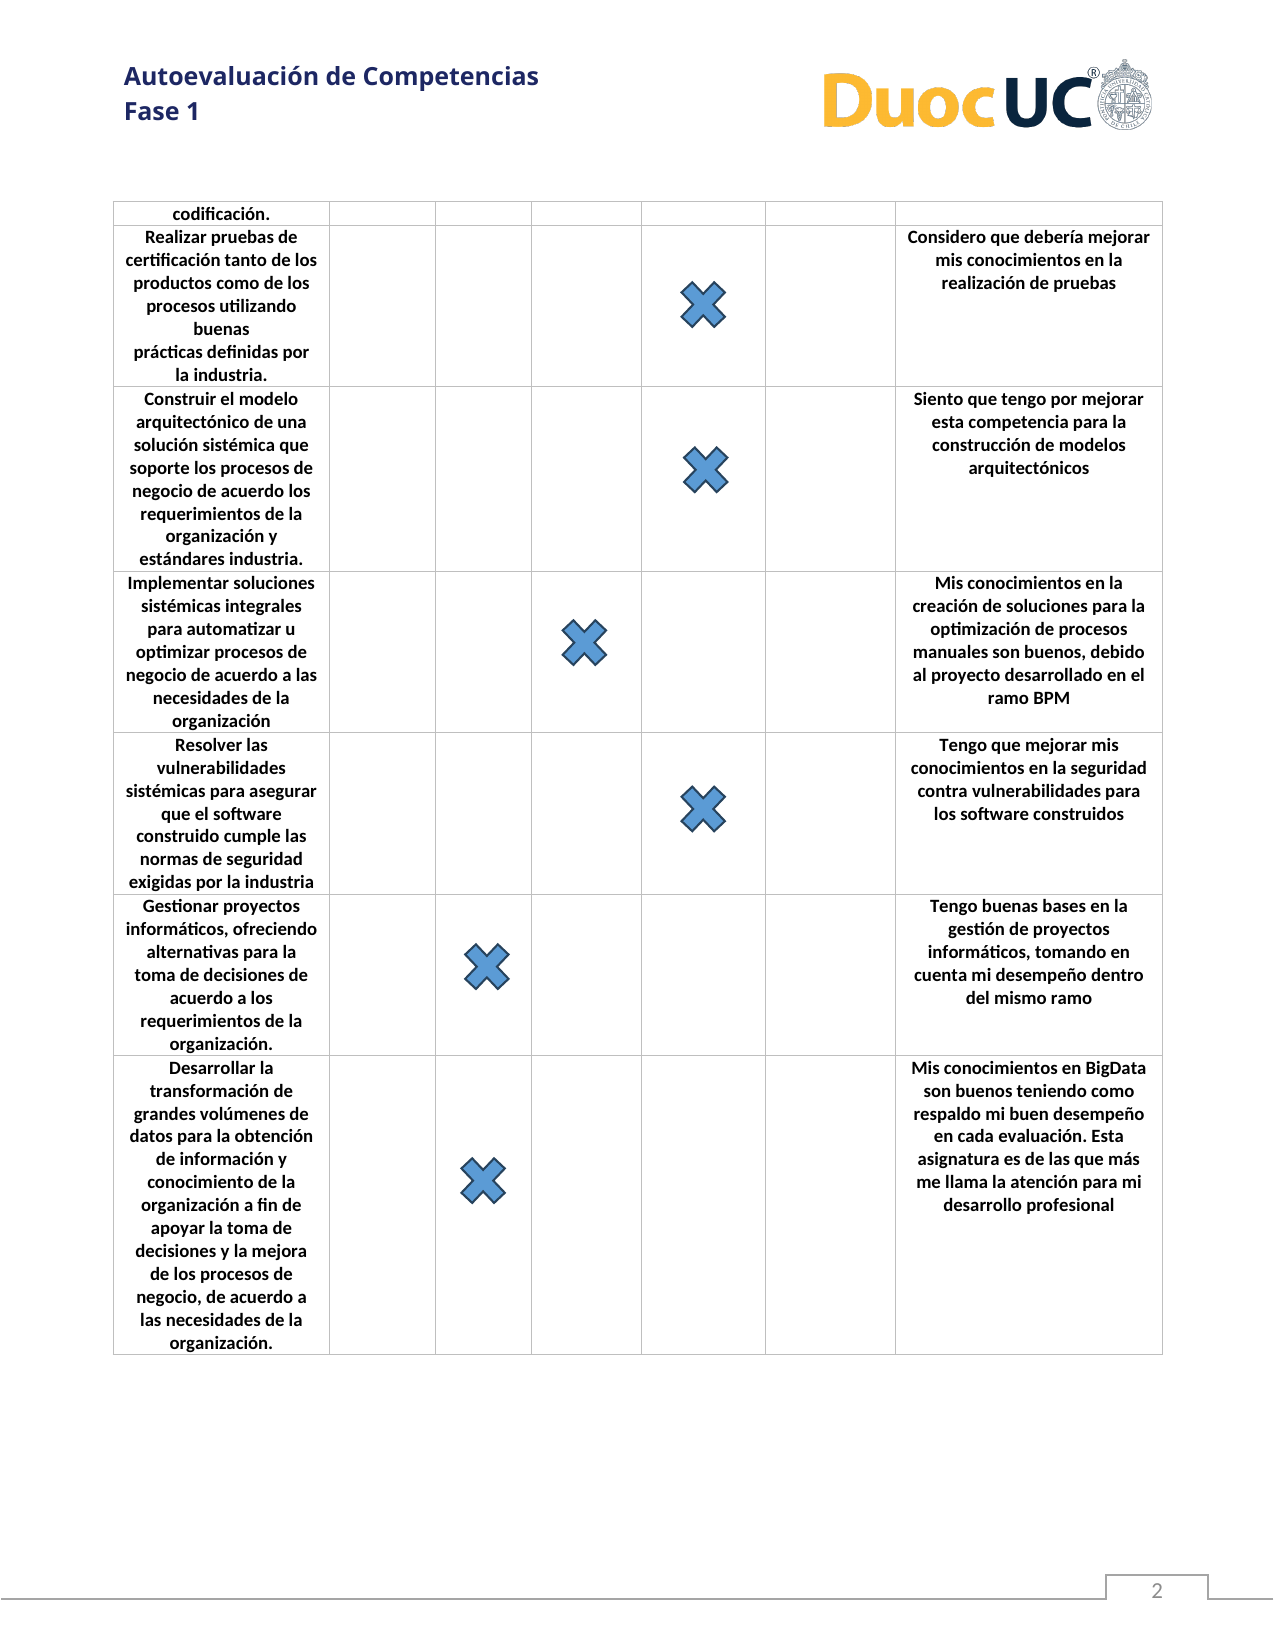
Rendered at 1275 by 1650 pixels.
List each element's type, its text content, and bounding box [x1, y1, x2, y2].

table_cell [642, 387, 765, 571]
table_cell [642, 733, 765, 893]
table_cell [330, 226, 435, 386]
table_cell Tengo buenas bases en la gestión de proyectos informáticos, tomando en cuenta mi desempeño dentro del mismo ramo [896, 895, 1162, 1055]
table_cell [436, 1056, 531, 1354]
table_cell [436, 895, 531, 1055]
table_cell Siento que tengo por mejorar esta competencia para la construcción de modelos arquitectónicos [896, 387, 1162, 571]
table_cell [766, 387, 895, 571]
table_cell [642, 1056, 765, 1354]
table_cell Realizar pruebas de certificación tanto de los productos como de los procesos utilizando buenas prácticas definidas por la industria. [114, 226, 329, 386]
table_cell [436, 226, 531, 386]
table_cell [436, 733, 531, 893]
table_cell [532, 387, 641, 571]
table_cell [766, 226, 895, 386]
table_cell [532, 226, 641, 386]
table_cell [642, 226, 765, 386]
table_cell Resolver las vulnerabilidades sistémicas para asegurar que el software construido cumple las normas de seguridad exigidas por la industria [114, 733, 329, 893]
table_cell [642, 202, 765, 225]
table_cell Mis conocimientos en la creación de soluciones para la optimización de procesos manuales son buenos, debido al proyecto desarrollado en el ramo BPM [896, 572, 1162, 732]
table_cell Gestionar proyectos informáticos, ofreciendo alternativas para la toma de decisiones de acuerdo a los requerimientos de la organización. [114, 895, 329, 1055]
table_cell [330, 572, 435, 732]
table_cell [330, 733, 435, 893]
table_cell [114, 202, 329, 225]
table_cell [532, 202, 641, 225]
table_cell [766, 1056, 895, 1354]
table_cell Implementar soluciones sistémicas integrales para automatizar u optimizar procesos de negocio de acuerdo a las necesidades de la organización [114, 572, 329, 732]
table_cell [330, 202, 435, 225]
table_cell [330, 895, 435, 1055]
table_cell [532, 733, 641, 893]
table_cell [766, 895, 895, 1055]
table_cell Tengo que mejorar mis conocimientos en la seguridad contra vulnerabilidades para los software construidos [896, 733, 1162, 893]
table_cell [532, 895, 641, 1055]
table_cell [436, 572, 531, 732]
table_cell [330, 1056, 435, 1354]
table_cell [642, 572, 765, 732]
table_cell [532, 572, 641, 732]
table_cell Mis conocimientos en BigData son buenos teniendo como respaldo mi buen desempeño en cada evaluación. Esta asignatura es de las que más me llama la atención para mi desarrollo profesional [896, 1056, 1162, 1354]
table_cell [766, 733, 895, 893]
table_cell [330, 387, 435, 571]
table_cell [766, 572, 895, 732]
table_cell [642, 895, 765, 1055]
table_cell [896, 202, 1162, 225]
table_cell [436, 202, 531, 225]
table_cell [532, 1056, 641, 1354]
table_cell Construir el modelo arquitectónico de una solución sistémica que soporte los procesos de negocio de acuerdo los requerimientos de la organización y estándares industria. [114, 387, 329, 571]
table_cell Considero que debería mejorar mis conocimientos en la realización de pruebas [896, 226, 1162, 386]
picture [824, 59, 1152, 130]
table_cell Desarrollar la transformación de grandes volúmenes de datos para la obtención de información y conocimiento de la organización a fin de apoyar la toma de decisiones y la mejora de los procesos de negocio, de acuerdo a las necesidades de la organización. [114, 1056, 329, 1354]
table_cell [436, 387, 531, 571]
table_cell [766, 202, 895, 225]
